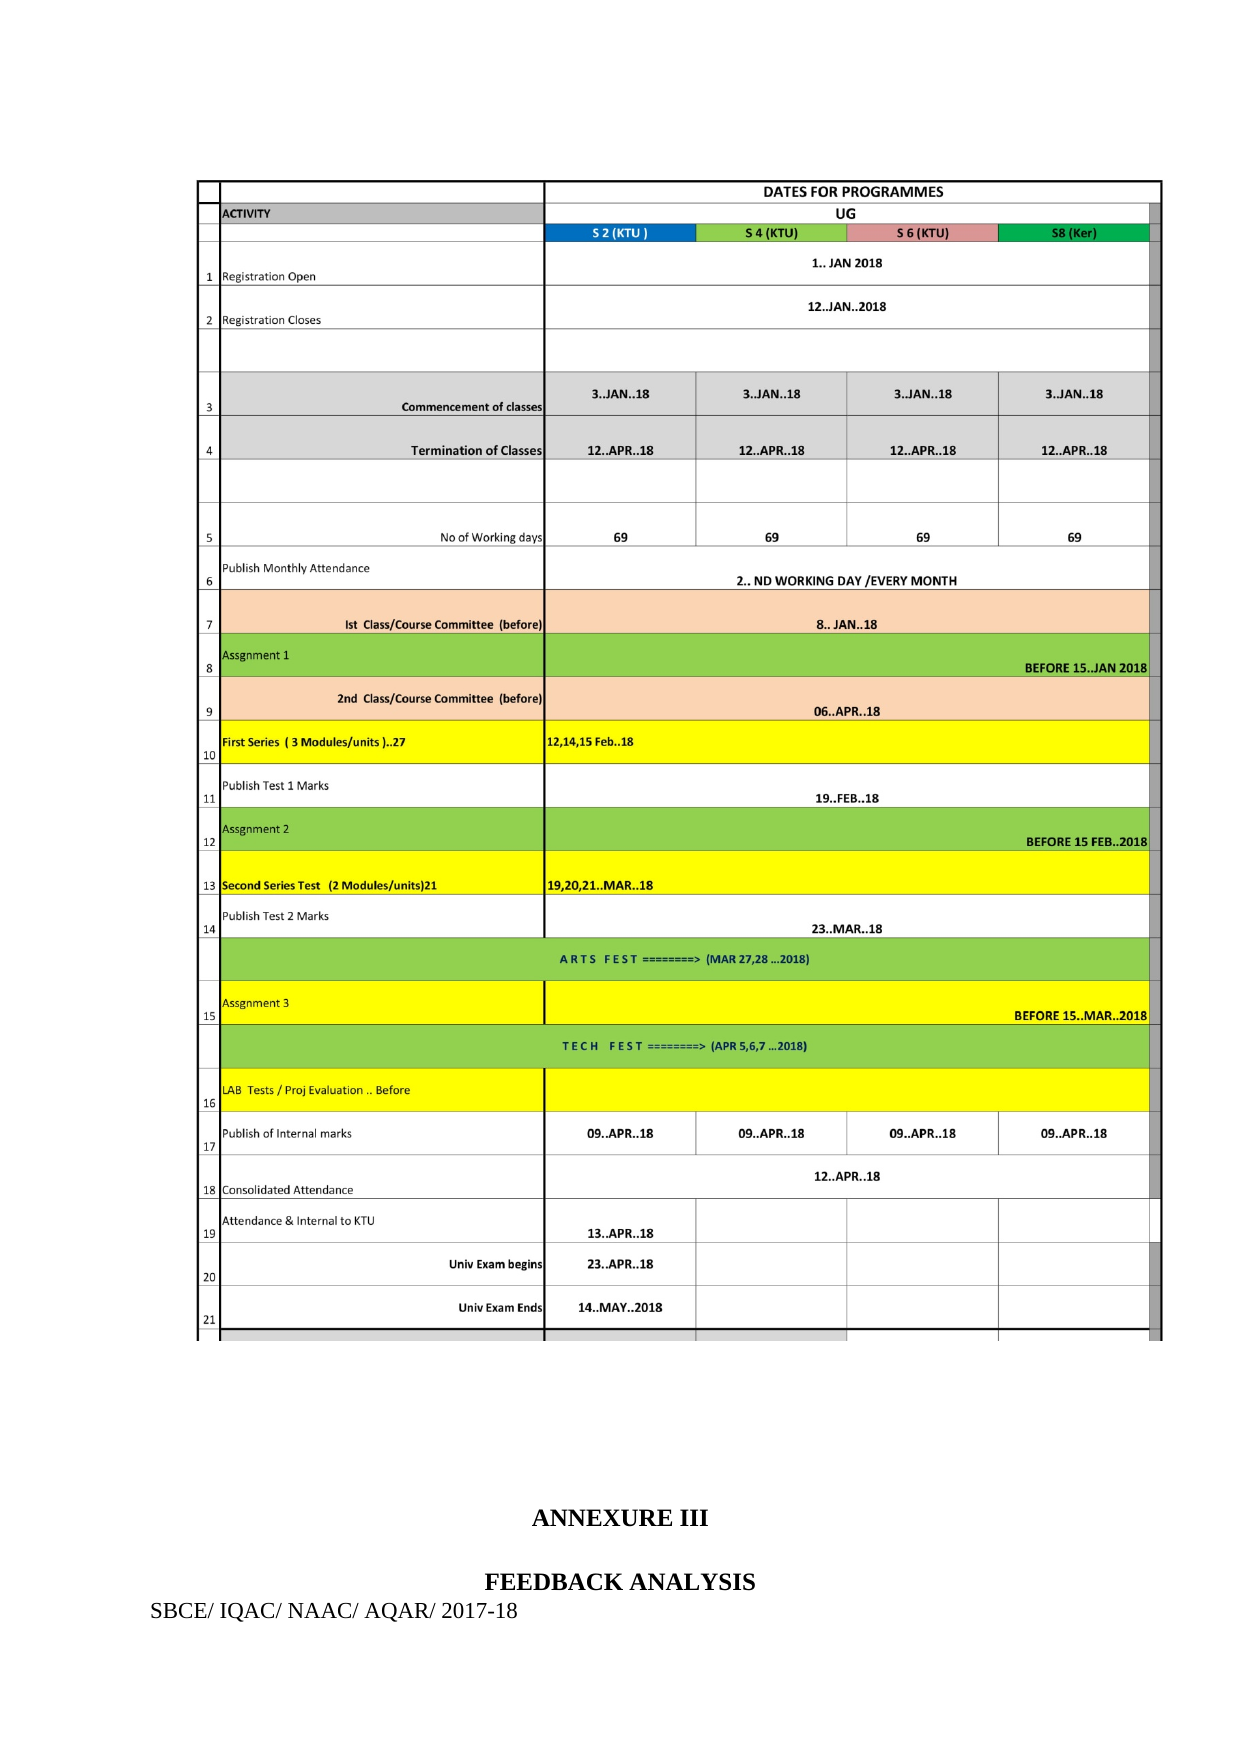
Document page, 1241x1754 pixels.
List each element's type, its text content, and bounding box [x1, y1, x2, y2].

text ANNEXURE III [150, 1503, 1090, 1532]
text FEEDBACK ANALYSIS [150, 1567, 1090, 1596]
picture [150, 150, 1200, 1341]
